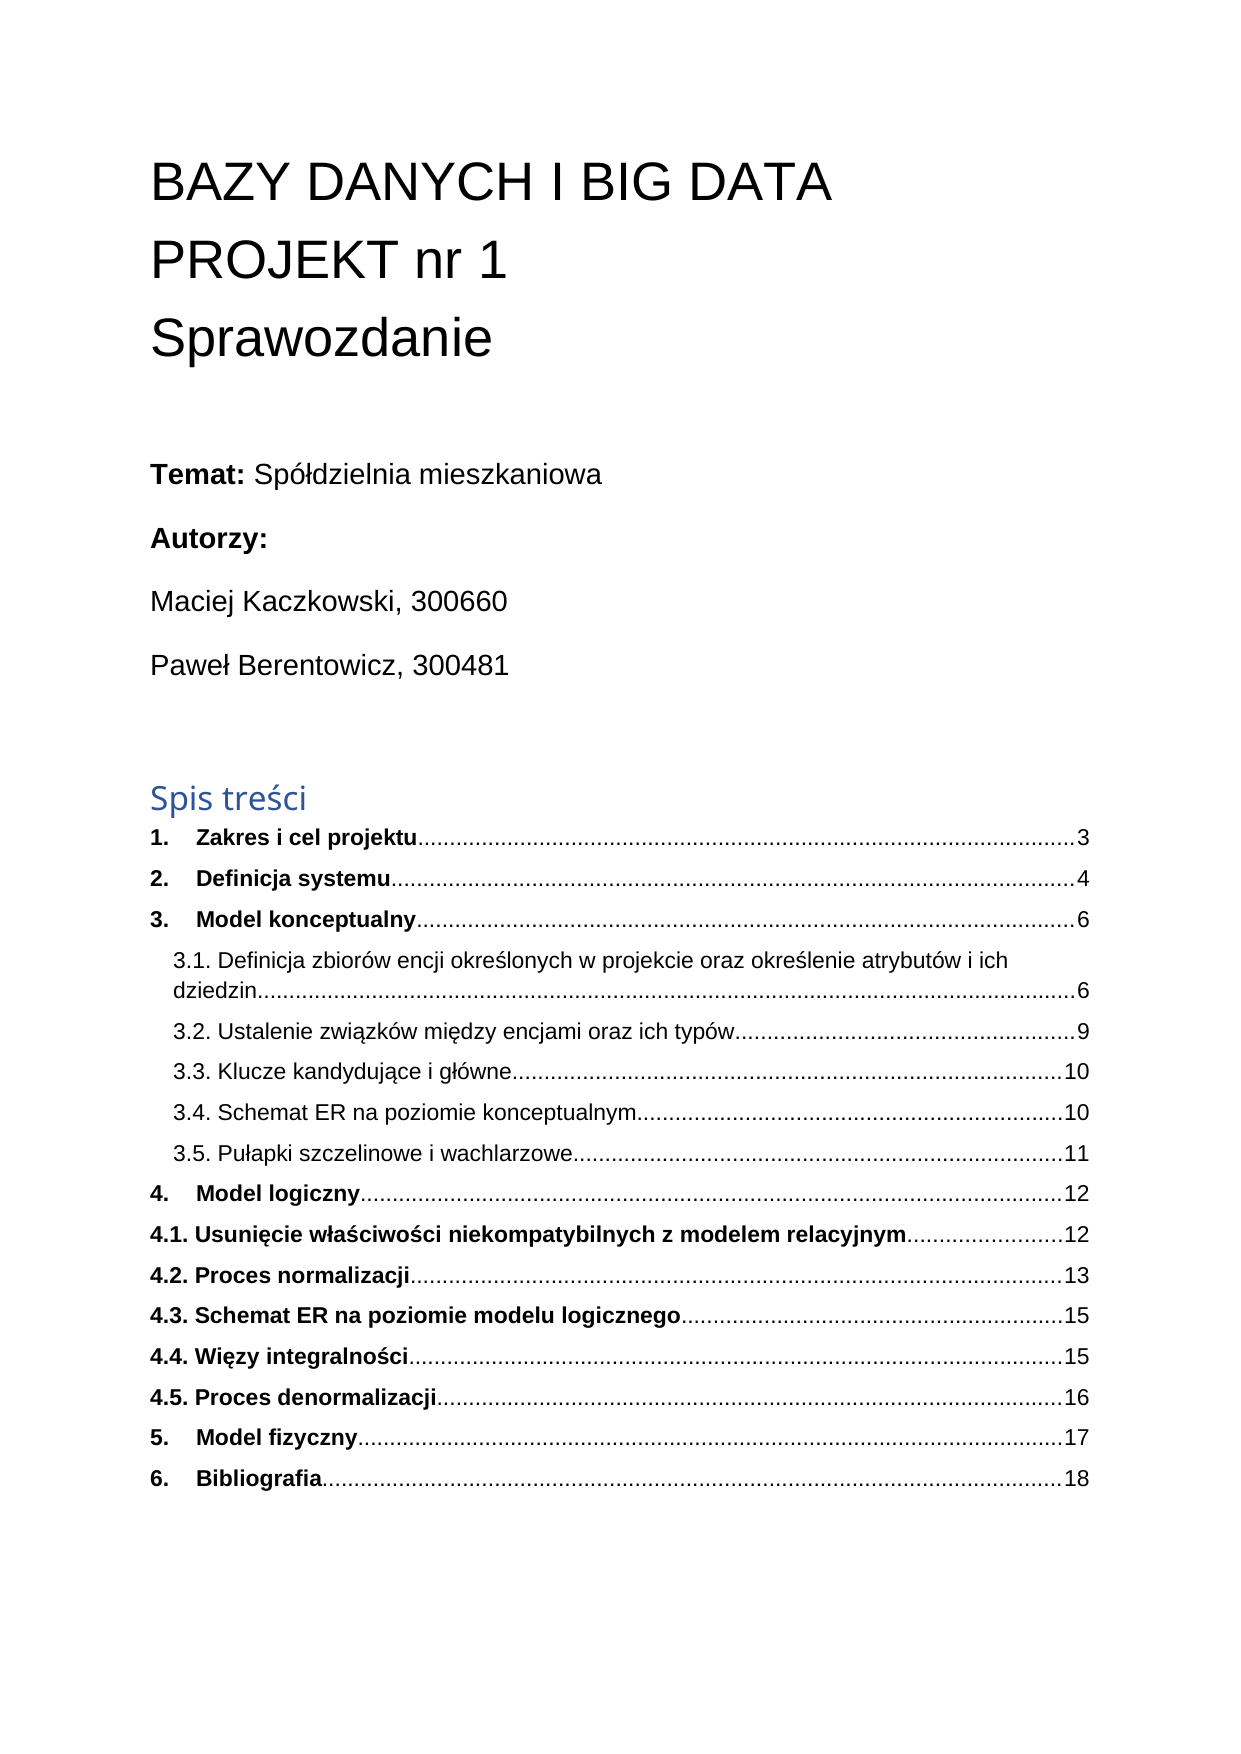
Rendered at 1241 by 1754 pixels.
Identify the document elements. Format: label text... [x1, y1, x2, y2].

title Sprawozdanie [150, 306, 1090, 368]
title BAZY DANYCH I BIG DATA [150, 150, 1090, 212]
title PROJEKT nr 1 [150, 228, 1090, 290]
text Autorzy: [150, 521, 1090, 554]
text Maciej Kaczkowski, 300660 [150, 584, 1090, 618]
text Temat: Spółdzielnia mieszkaniowa [150, 457, 1090, 491]
text Paweł Berentowicz, 300481 [150, 648, 1090, 682]
